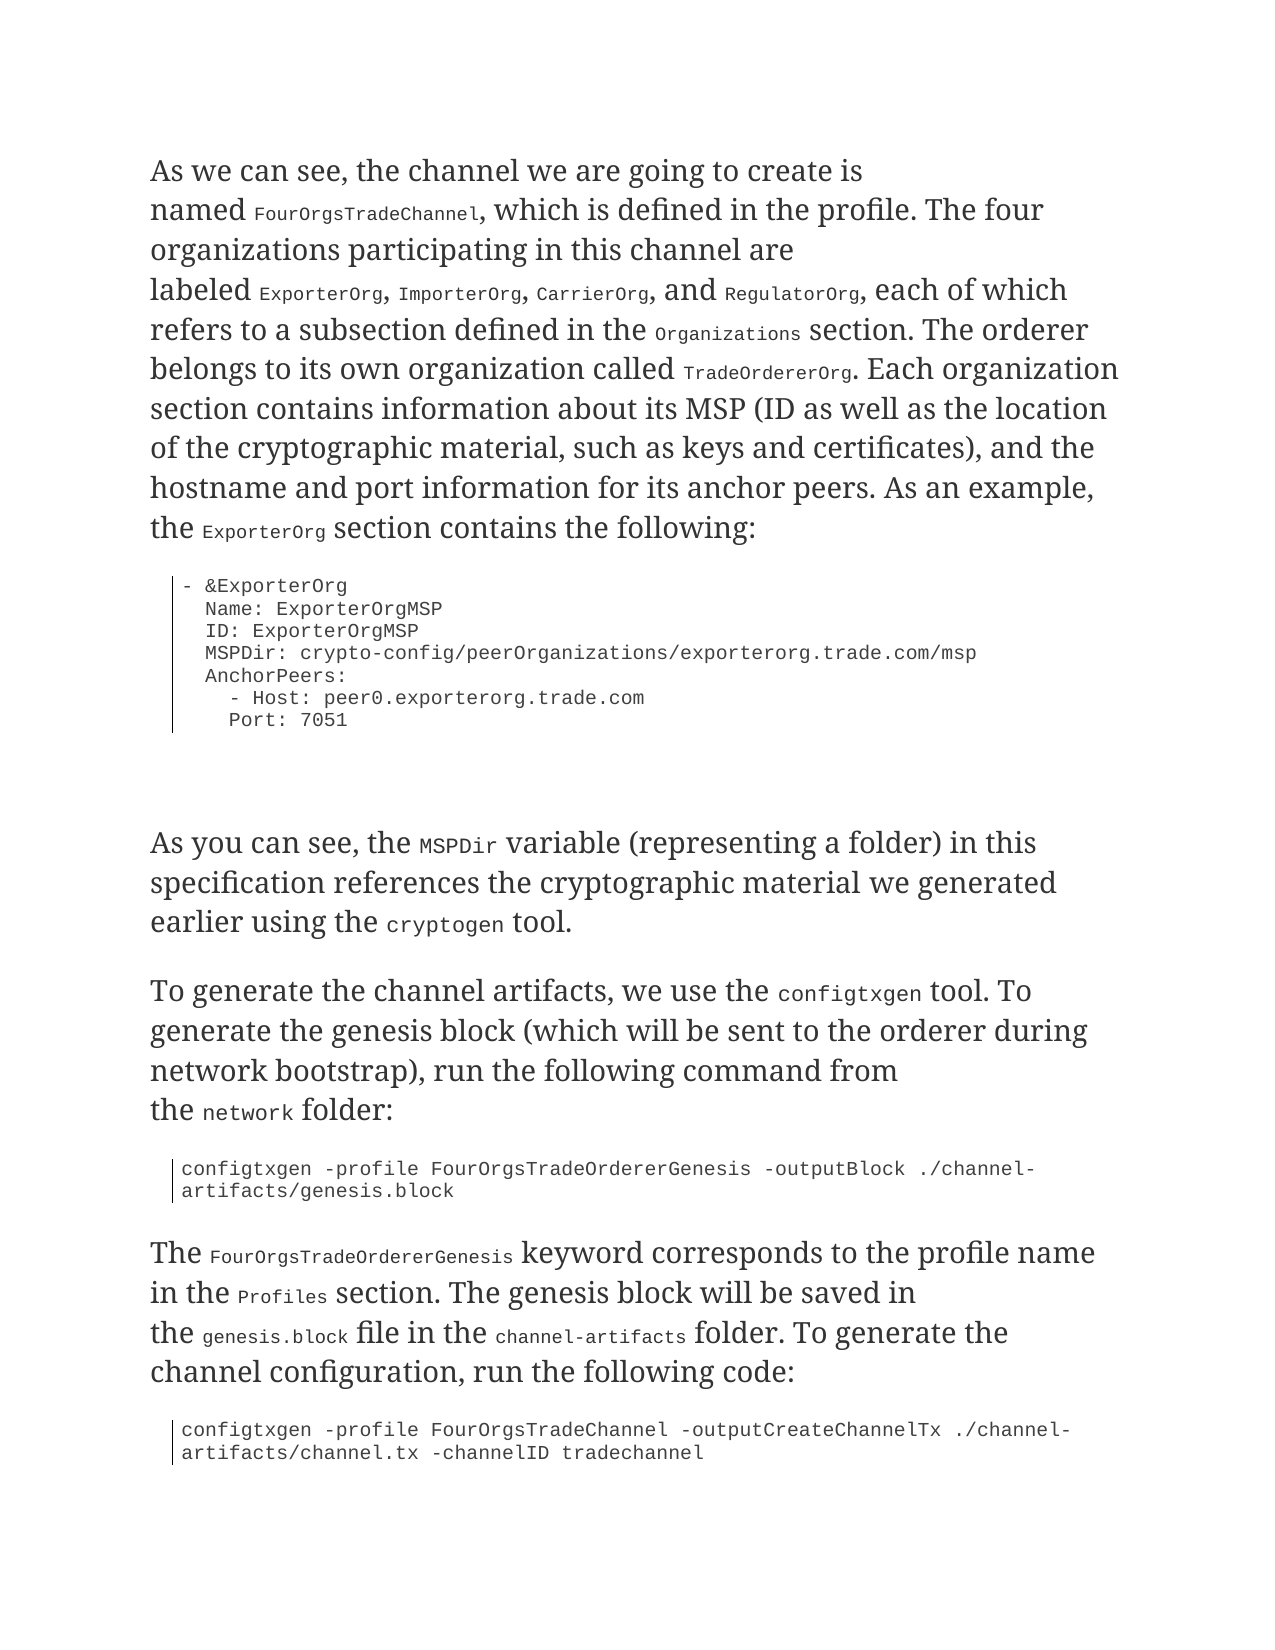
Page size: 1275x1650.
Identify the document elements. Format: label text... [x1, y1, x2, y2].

text configtxgen -profile FourOrgsTradeOrdererGenesis -outputBlock ./channel-artifacts/genesis.block [171, 1158, 1125, 1203]
text configtxgen -profile FourOrgsTradeChannel -outputCreateChannelTx ./channel-artifacts/channel.tx -channelID tradechannel [173, 1420, 1125, 1465]
text As you can see, the MSPDir variable (representing a folder) in this specification references the cryptographic material we generated earlier using the cryptogen tool. [150, 822, 1125, 941]
text - &ExporterOrg Name: ExporterOrgMSP ID: ExporterOrgMSP MSPDir: crypto-config/peerOrganizations/exporterorg.trade.com/msp AnchorPeers: - Host: peer0.exporterorg.trade.com Port: 7051 [173, 576, 1125, 733]
text The FourOrgsTradeOrdererGenesis keyword corresponds to the profile name in the Profiles section. The genesis block will be saved in the genesis.block file in the channel-artifacts folder. To generate the channel configuration, run the following code: [150, 1232, 1125, 1391]
text To generate the channel artifacts, we use the configtxgen tool. To generate the genesis block (which will be sent to the orderer during network bootstrap), run the following command from the network folder: [150, 971, 1125, 1129]
text As we can see, the channel we are going to create is named FourOrgsTradeChannel, which is defined in the profile. The four organizations participating in this channel are labeled ExporterOrg, ImporterOrg, CarrierOrg, and RegulatorOrg, each of which refers to a subsection defined in the Organizations section. The orderer belongs to its own organization called TradeOrdererOrg. Each organization section contains information about its MSP (ID as well as the location of the cryptographic material, such as keys and certificates), and the hostname and port information for its anchor peers. As an example, the ExporterOrg section contains the following: [150, 150, 1125, 547]
